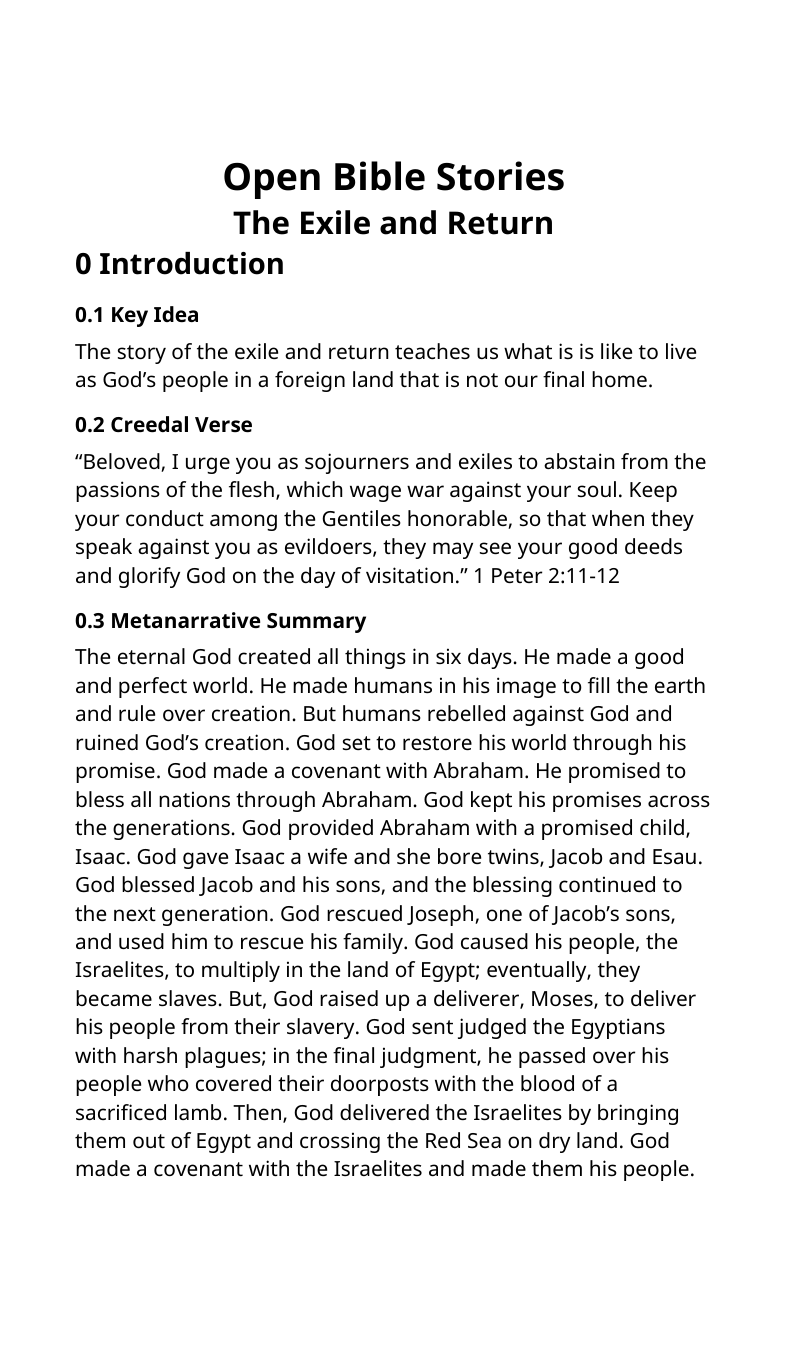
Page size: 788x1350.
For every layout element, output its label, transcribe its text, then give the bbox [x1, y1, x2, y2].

text The story of the exile and return teaches us what is is like to live as God’s people in a foreign land that is not our final home. [75, 337, 712, 394]
subtitle 0.1 Key Idea [75, 300, 712, 328]
title Open Bible Stories [75, 150, 712, 201]
subtitle 0 Introduction [75, 244, 712, 283]
text “Beloved, I urge you as sojourners and exiles to abstain from the passions of the flesh, which wage war against your soul. Keep your conduct among the Gentiles honorable, so that when they speak against you as evildoers, they may see your good deeds and glorify God on the day of visitation.” 1 Peter 2:11-12 [75, 447, 712, 589]
subtitle 0.2 Creedal Verse [75, 410, 712, 439]
subtitle The Exile and Return [75, 201, 712, 244]
subtitle 0.3 Metanarrative Summary [75, 606, 712, 634]
